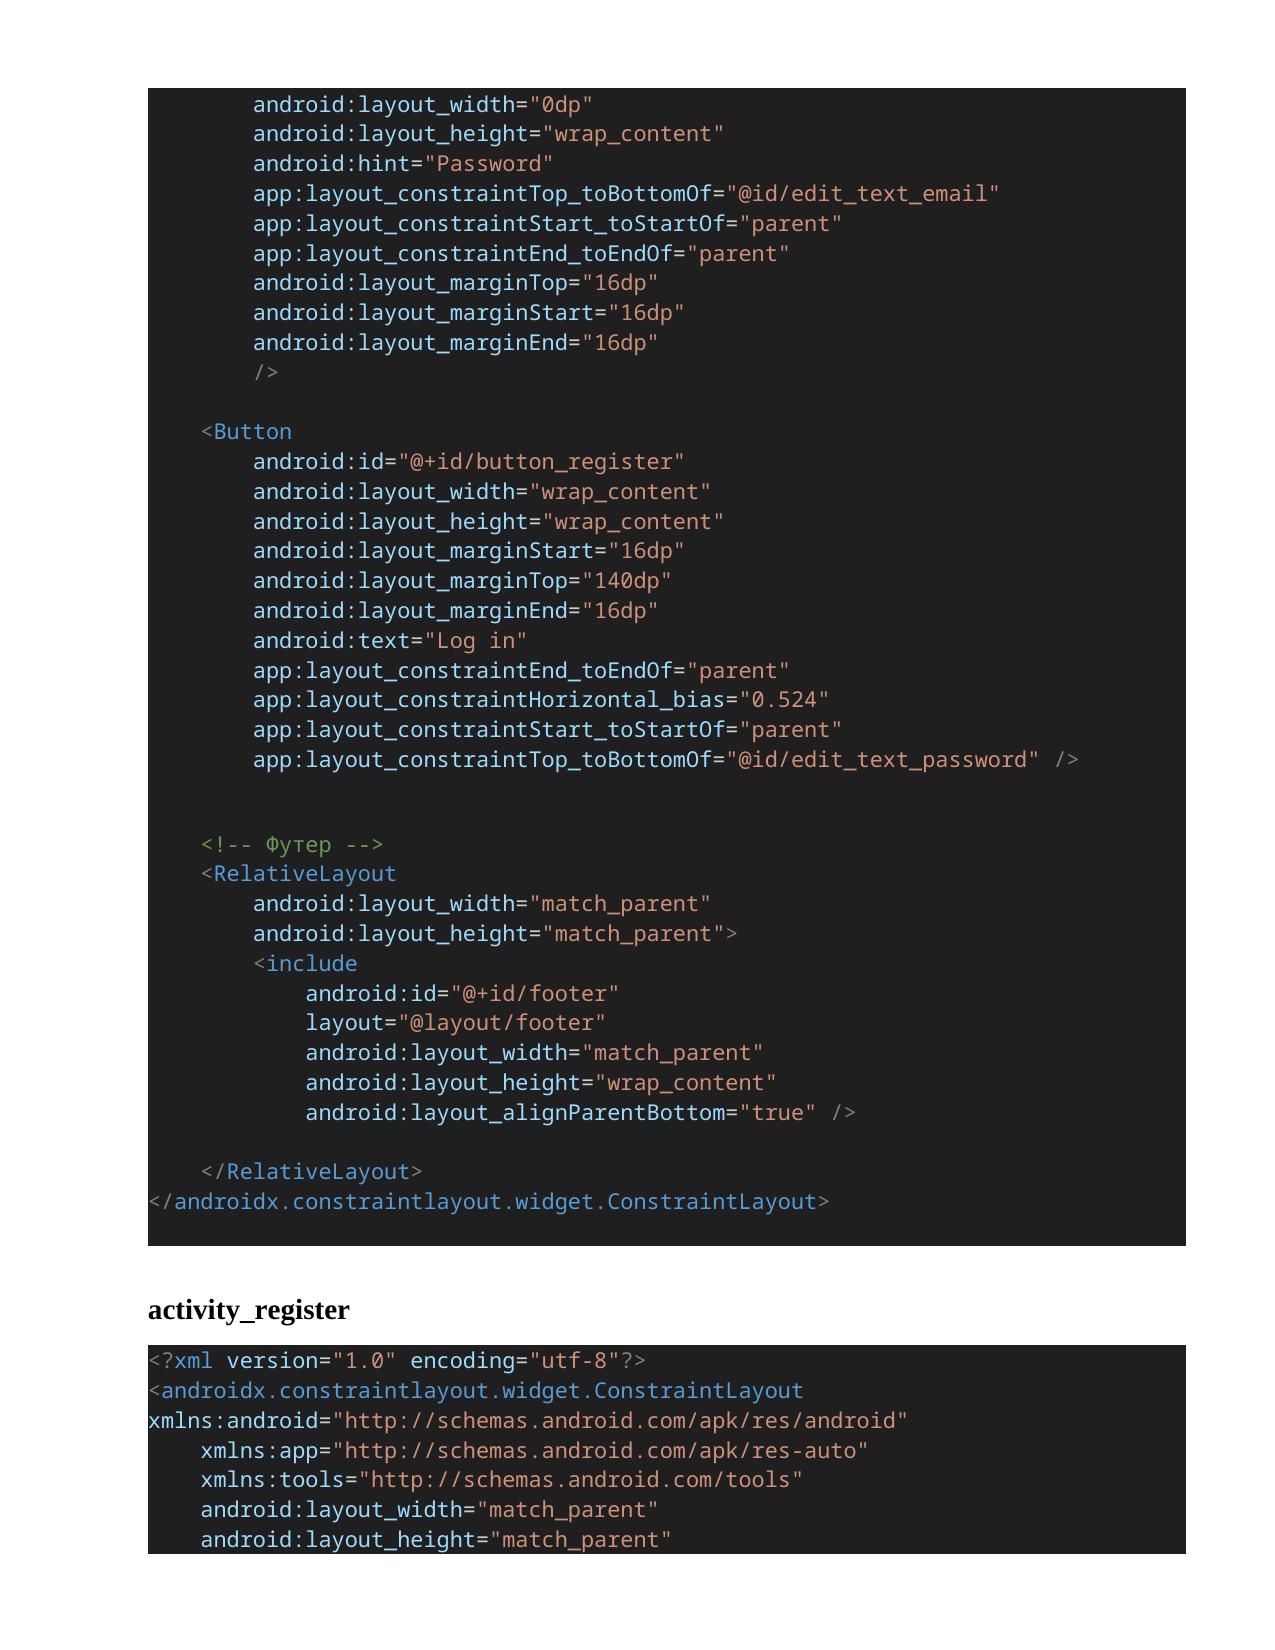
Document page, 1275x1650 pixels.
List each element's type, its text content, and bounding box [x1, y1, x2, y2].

text app:layout_constraintHorizontal_bias="0.524" [148, 684, 1186, 714]
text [148, 208, 1186, 237]
text xmlns:app="http://schemas.android.com/apk/res-auto" [148, 1435, 1186, 1464]
text <include [148, 948, 1186, 977]
text android:layout_marginTop="140dp" [148, 565, 1186, 595]
text app:layout_constraintEnd_toEndOf="parent" [148, 237, 1186, 267]
text app:layout_constraintEnd_toEndOf="parent" [148, 654, 1186, 684]
text android:layout_marginTop="16dp" [148, 267, 1186, 297]
text android:layout_marginStart="16dp" [148, 535, 1186, 565]
text android:layout_marginStart="16dp" [148, 297, 1186, 327]
text <Button [148, 416, 1186, 446]
text android:layout_width="wrap_content" [148, 476, 1186, 506]
text </androidx.constraintlayout.widget.ConstraintLayout> [148, 1186, 1186, 1216]
text activity_register [148, 1292, 1186, 1326]
text android:layout_marginEnd="16dp" [148, 595, 1186, 625]
text android:layout_height="wrap_content" [148, 1067, 1186, 1097]
text android:layout_height="match_parent"> [148, 918, 1186, 948]
text android:layout_width="0dp" [148, 88, 1186, 118]
text android:layout_height="match_parent" [148, 1524, 1186, 1554]
text layout="@layout/footer" [148, 1007, 1186, 1037]
text android:id="@+id/button_register" [148, 446, 1186, 476]
text android:layout_width="match_parent" [148, 1494, 1186, 1524]
text android:layout_alignParentBottom="true" /> [148, 1097, 1186, 1126]
text <?xml version="1.0" encoding="utf-8"?> [148, 1345, 1186, 1375]
text android:layout_width="match_parent" [148, 1037, 1186, 1067]
text android:text="Log in" [148, 625, 1186, 654]
text android:layout_width="match_parent" [148, 888, 1186, 918]
text app:layout_constraintTop_toBottomOf="@id/edit_text_password" /> [148, 744, 1186, 774]
text /> [148, 357, 1186, 386]
text android:layout_marginEnd="16dp" [148, 327, 1186, 357]
text app:layout_constraintStart_toStartOf="parent" [148, 714, 1186, 744]
text <!-- Футер --> [148, 828, 1186, 858]
text <androidx.constraintlayout.widget.ConstraintLayout xmlns:android="http://schemas.android.com/apk/res/android" [148, 1375, 1186, 1435]
text android:id="@+id/footer" [148, 977, 1186, 1007]
text <RelativeLayout [148, 858, 1186, 888]
text android:hint="Password" [148, 148, 1186, 178]
text xmlns:tools="http://schemas.android.com/tools" [148, 1464, 1186, 1494]
text android:layout_height="wrap_content" [148, 506, 1186, 535]
text app:layout_constraintTop_toBottomOf="@id/edit_text_email" [148, 178, 1186, 208]
text </RelativeLayout> [148, 1156, 1186, 1186]
text android:layout_height="wrap_content" [148, 118, 1186, 148]
